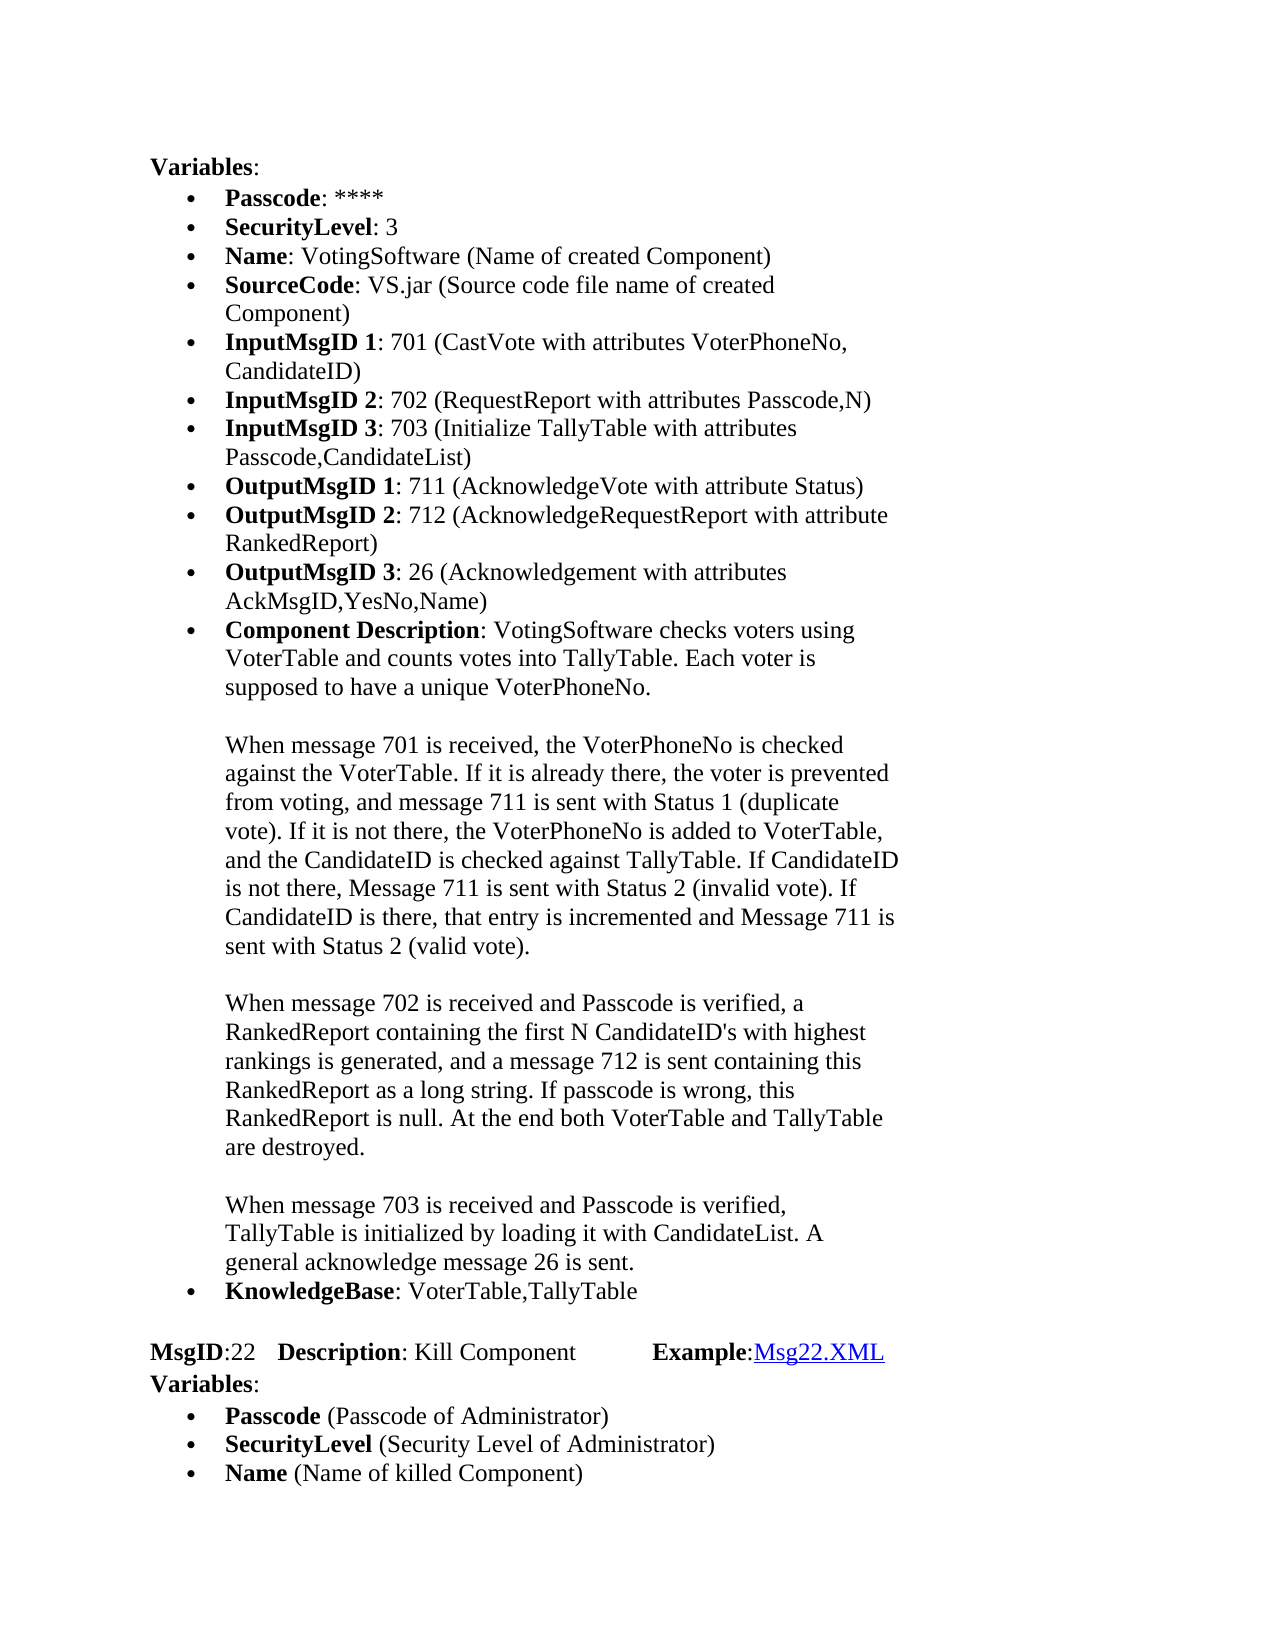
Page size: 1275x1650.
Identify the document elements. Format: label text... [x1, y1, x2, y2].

table_cell MsgID:22 [149, 1335, 276, 1367]
table_cell Passcode: **** SecurityLevel: 3 Name: VotingSoftware (Name of created Component) SourceCode: VS.jar (Source code file name of created Component) InputMsgID 1: 701 (CastVote with attributes VoterPhoneNo, CandidateID) InputMsgID 2: 702 (RequestReport with attributes Passcode,N) InputMsgID 3: 703 (Initialize TallyTable with attributes Passcode,CandidateList) OutputMsgID 1: 711 (AcknowledgeVote with attribute Status) OutputMsgID 2: 712 (AcknowledgeRequestReport with attribute RankedReport) OutputMsgID 3: 26 (Acknowledgement with attributes AckMsgID,YesNo,Name) Component Description: VotingSoftware checks voters using VoterTable and counts votes into TallyTable. Each voter is supposed to have a unique VoterPhoneNo. When message 701 is received, the VoterPhoneNo is checked against the VoterTable. If it is already there, the voter is prevented from voting, and message 711 is sent with Status 1 (duplicate vote). If it is not there, the VoterPhoneNo is added to VoterTable, and the CandidateID is checked against TallyTable. If CandidateID is not there, Message 711 is sent with Status 2 (invalid vote). If CandidateID is there, that entry is incremented and Message 711 is sent with Status 2 (valid vote). When message 702 is received and Passcode is verified, a RankedReport containing the first N CandidateID's with highest rankings is generated, and a message 712 is sent containing this RankedReport as a long string. If passcode is wrong, this RankedReport is null. At the end both VoterTable and TallyTable are destroyed. When message 703 is received and Passcode is verified, TallyTable is initialized by loading it with CandidateList. A general acknowledge message 26 is sent. KnowledgeBase: VoterTable,TallyTable [149, 182, 903, 1335]
table_header Variables: [149, 150, 903, 182]
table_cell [149, 1399, 903, 1488]
table_cell Example:Msg22.XML [650, 1335, 903, 1367]
table_cell Description: Kill Component [276, 1335, 650, 1367]
table_cell Variables: [149, 1367, 903, 1399]
